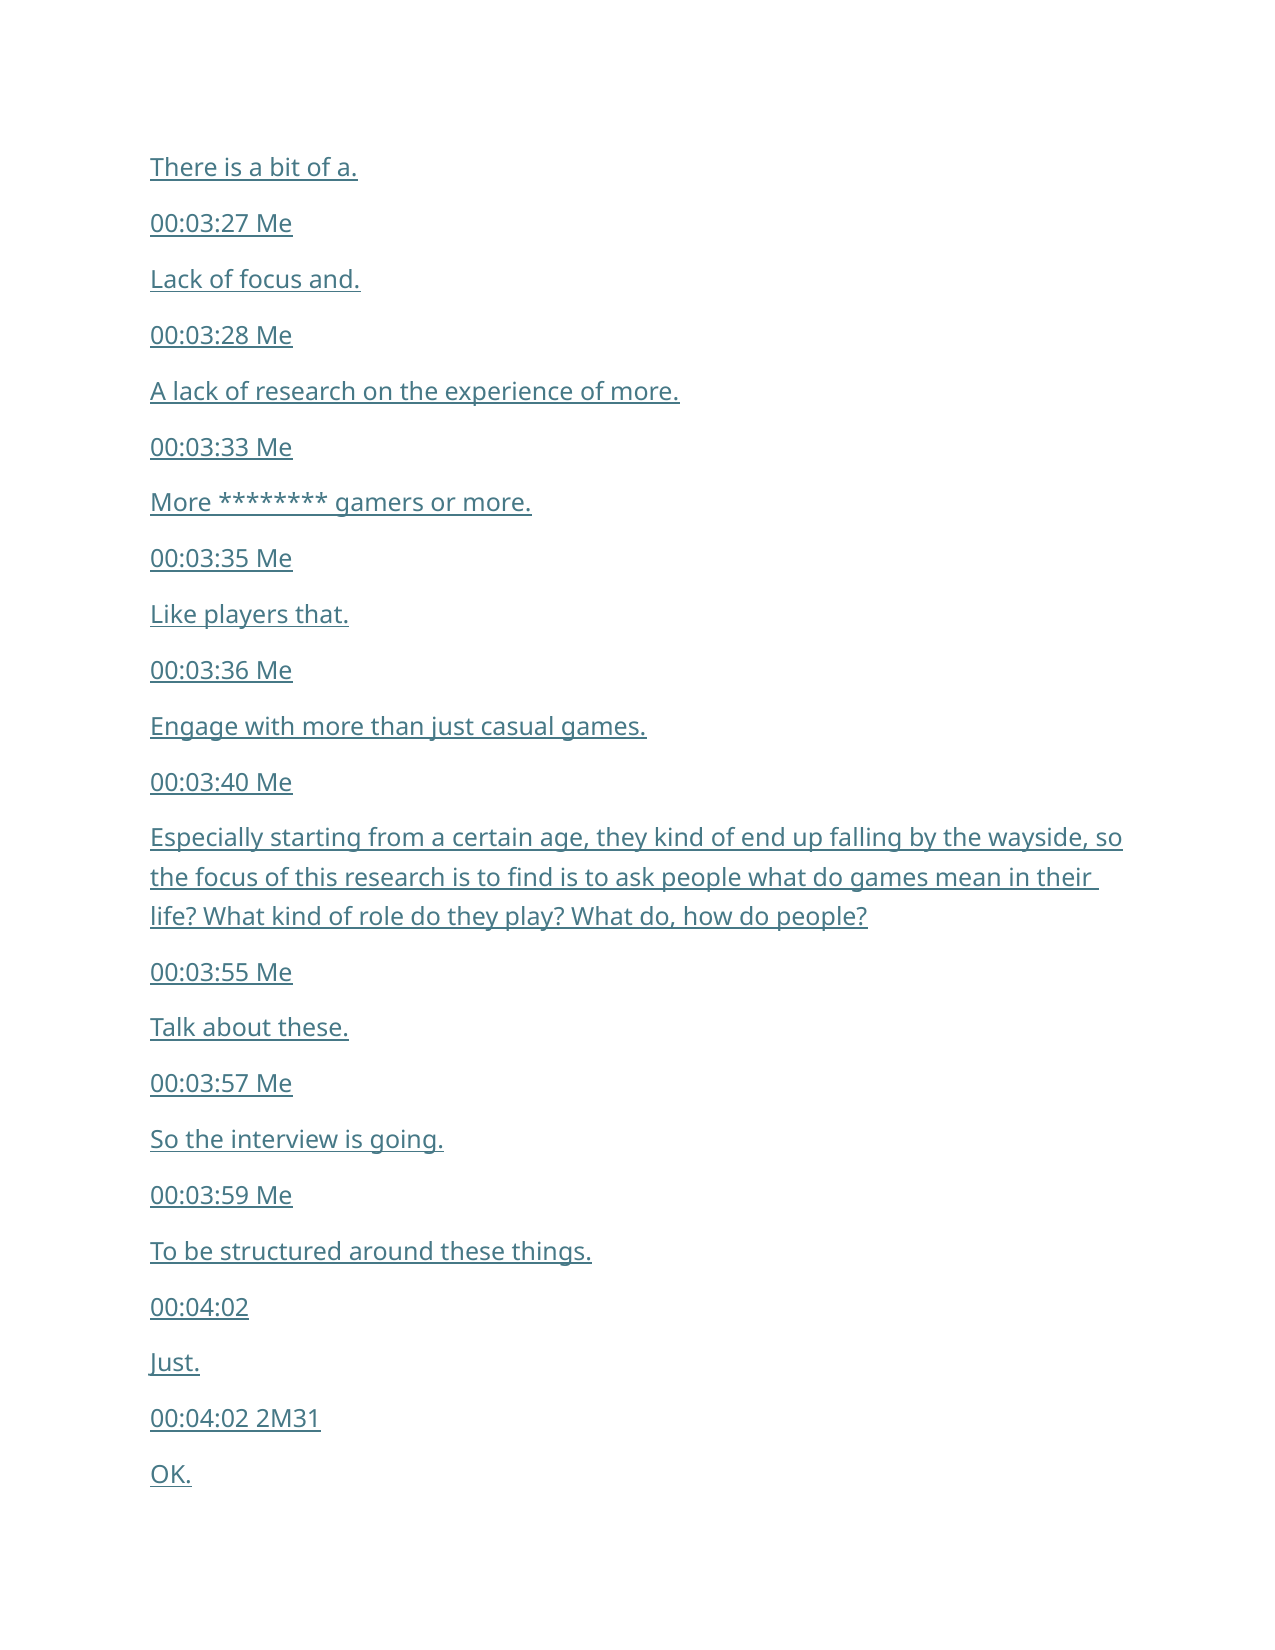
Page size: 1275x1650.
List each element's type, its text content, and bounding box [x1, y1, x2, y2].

text Especially starting from a certain age, they kind of end up falling by the wayside, so the focus of this research is to find is to ask people what do games mean in their life? What kind of role do they play? What do, how do people? [150, 820, 1125, 932]
text 00:03:28 Me [150, 317, 1125, 352]
text 00:03:59 Me [150, 1177, 1125, 1212]
text 00:03:40 Me [150, 764, 1125, 798]
text To be structured around these things. [150, 1233, 1125, 1267]
text 00:03:57 Me [150, 1066, 1125, 1100]
text A lack of research on the experience of more. [150, 373, 1125, 407]
text Lack of focus and. [150, 262, 1125, 296]
text Like players that. [150, 597, 1125, 631]
text 00:03:33 Me [150, 429, 1125, 463]
text Talk about these. [150, 1010, 1125, 1044]
text 00:03:27 Me [150, 206, 1125, 240]
text 00:03:35 Me [150, 541, 1125, 575]
text More ******** gamers or more. [150, 485, 1125, 519]
text Engage with more than just casual games. [150, 708, 1125, 742]
text OK. [150, 1457, 1125, 1491]
text So the interview is going. [150, 1122, 1125, 1156]
text 00:03:55 Me [150, 954, 1125, 988]
text There is a bit of a. [150, 150, 1125, 184]
text Just. [150, 1345, 1125, 1379]
text 00:04:02 2M31 [150, 1401, 1125, 1435]
text 00:04:02 [150, 1289, 1125, 1323]
text 00:03:36 Me [150, 652, 1125, 687]
